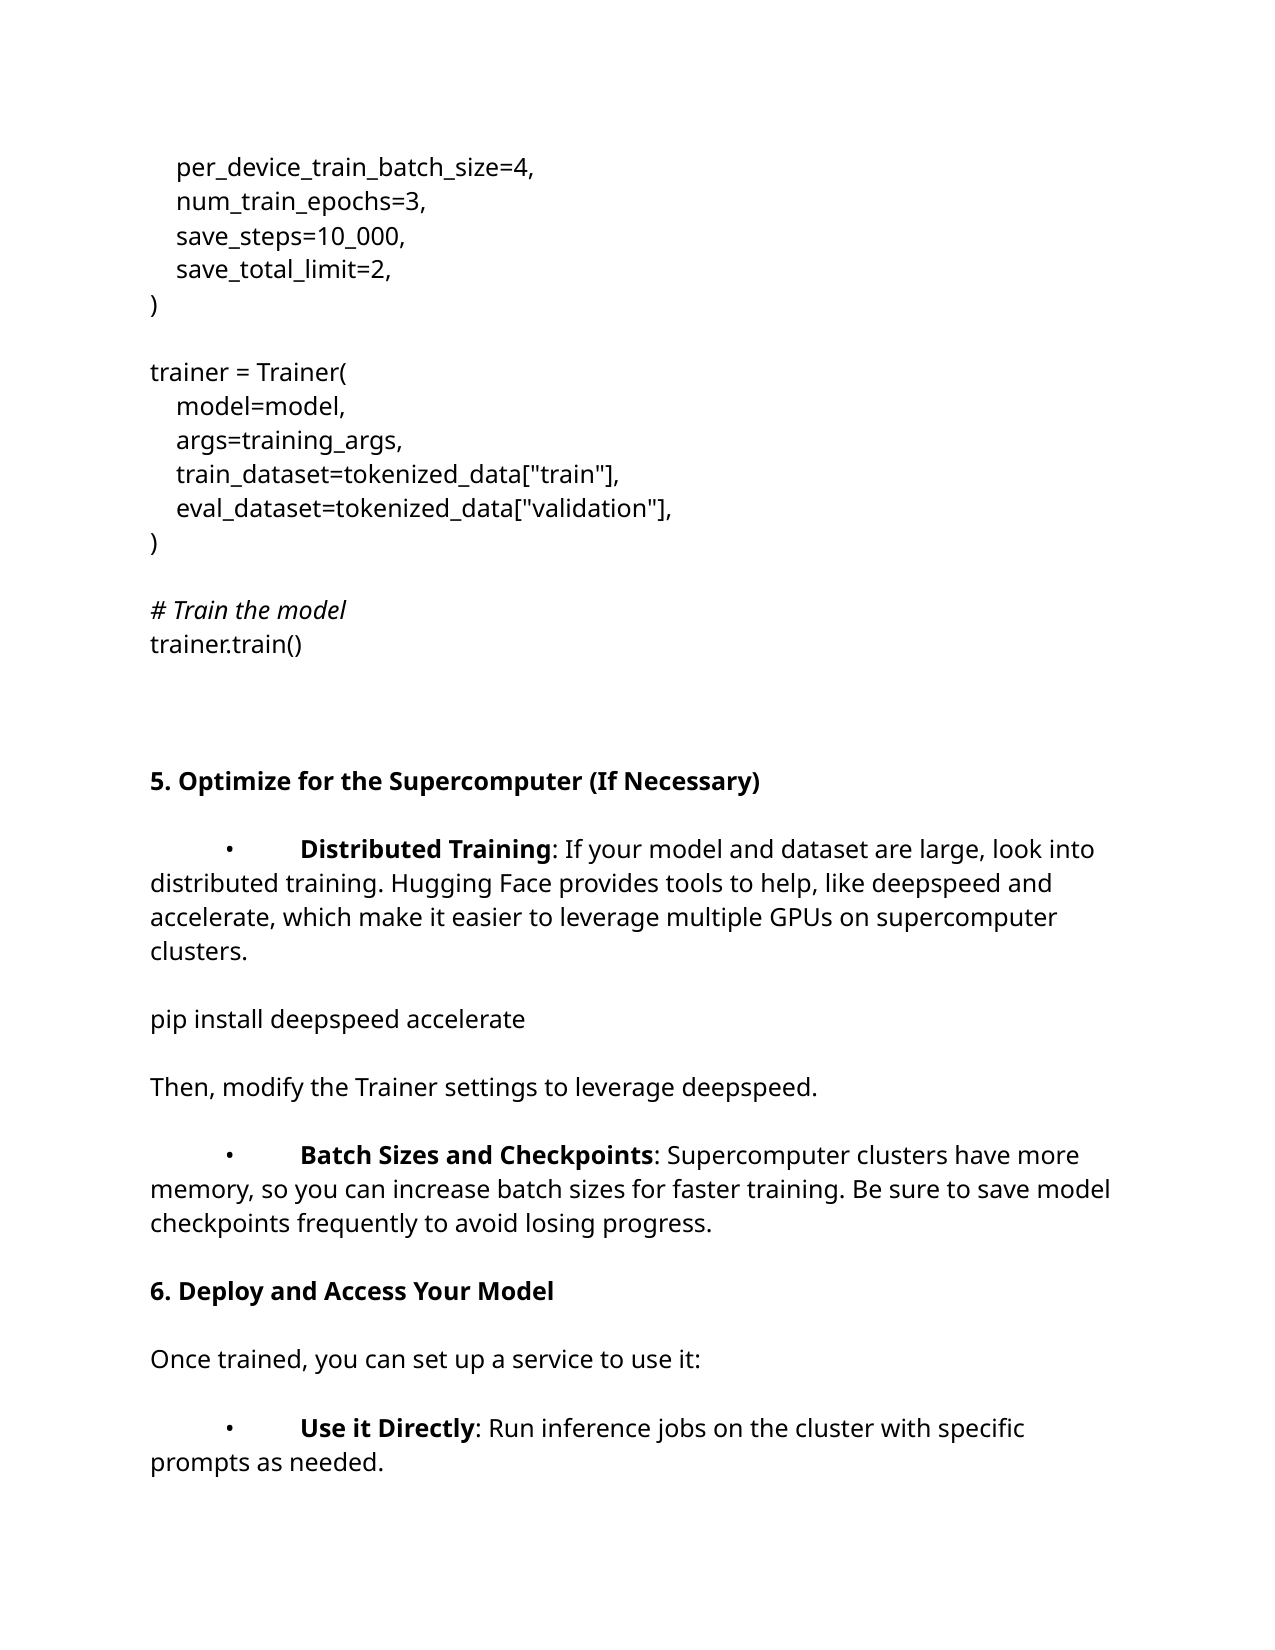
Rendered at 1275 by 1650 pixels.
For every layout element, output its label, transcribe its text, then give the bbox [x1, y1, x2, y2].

text # Train the model [150, 593, 1125, 627]
text num_train_epochs=3, [150, 184, 1125, 218]
text save_steps=10_000, [150, 218, 1125, 252]
text trainer = Trainer( [150, 354, 1125, 388]
text eval_dataset=tokenized_data["validation"], [150, 491, 1125, 525]
text args=training_args, [150, 422, 1125, 457]
text Once trained, you can set up a service to use it: [150, 1342, 1125, 1376]
text save_total_limit=2, [150, 252, 1125, 286]
text • Batch Sizes and Checkpoints: Supercomputer clusters have more memory, so you can increase batch sizes for faster training. Be sure to save model checkpoints frequently to avoid losing progress. [150, 1138, 1125, 1240]
text model=model, [150, 388, 1125, 422]
text trainer.train() [150, 627, 1125, 661]
text 6. Deploy and Access Your Model [150, 1274, 1125, 1308]
text train_dataset=tokenized_data["train"], [150, 457, 1125, 491]
text pip install deepspeed accelerate [150, 1002, 1125, 1036]
text • Use it Directly: Run inference jobs on the cluster with specific prompts as needed. [150, 1410, 1125, 1478]
text Then, modify the Trainer settings to leverage deepspeed. [150, 1070, 1125, 1104]
text per_device_train_batch_size=4, [150, 150, 1125, 184]
text ) [150, 286, 1125, 320]
text • Distributed Training: If your model and dataset are large, look into distributed training. Hugging Face provides tools to help, like deepspeed and accelerate, which make it easier to leverage multiple GPUs on supercomputer clusters. [150, 831, 1125, 967]
text 5. Optimize for the Supercomputer (If Necessary) [150, 763, 1125, 797]
text ) [150, 525, 1125, 559]
